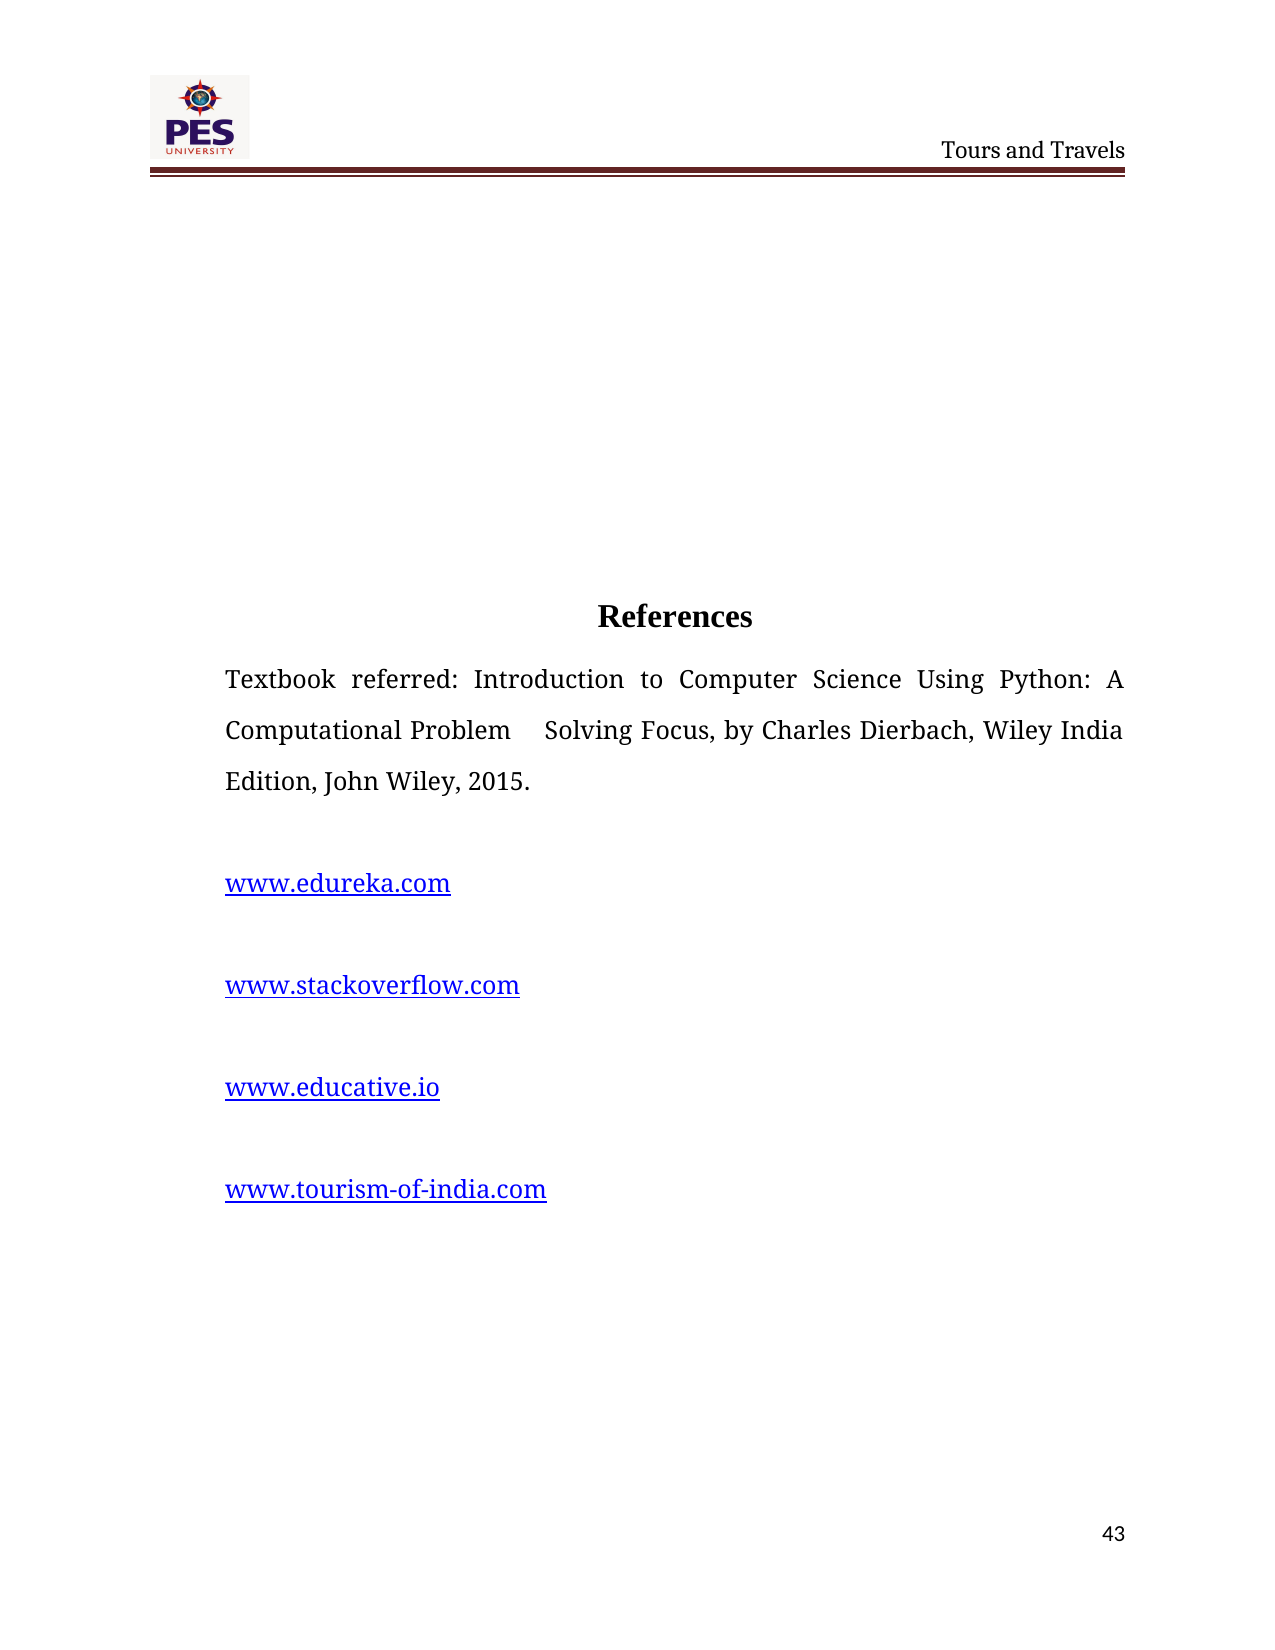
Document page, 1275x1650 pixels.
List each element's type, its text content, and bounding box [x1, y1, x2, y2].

text www.educative.io [225, 1070, 1125, 1104]
text www.edureka.com [225, 866, 1125, 900]
text Textbook referred: Introduction to Computer Science Using Python: A Computational Problem Solving Focus, by Charles Dierbach, Wiley India Edition, John Wiley, 2015​​​​​​​. [225, 661, 1125, 798]
text www.stackoverflow.com [225, 968, 1125, 1002]
text References [150, 597, 1125, 635]
text www.tourism-of-india.com [225, 1172, 1125, 1206]
picture [150, 75, 250, 159]
